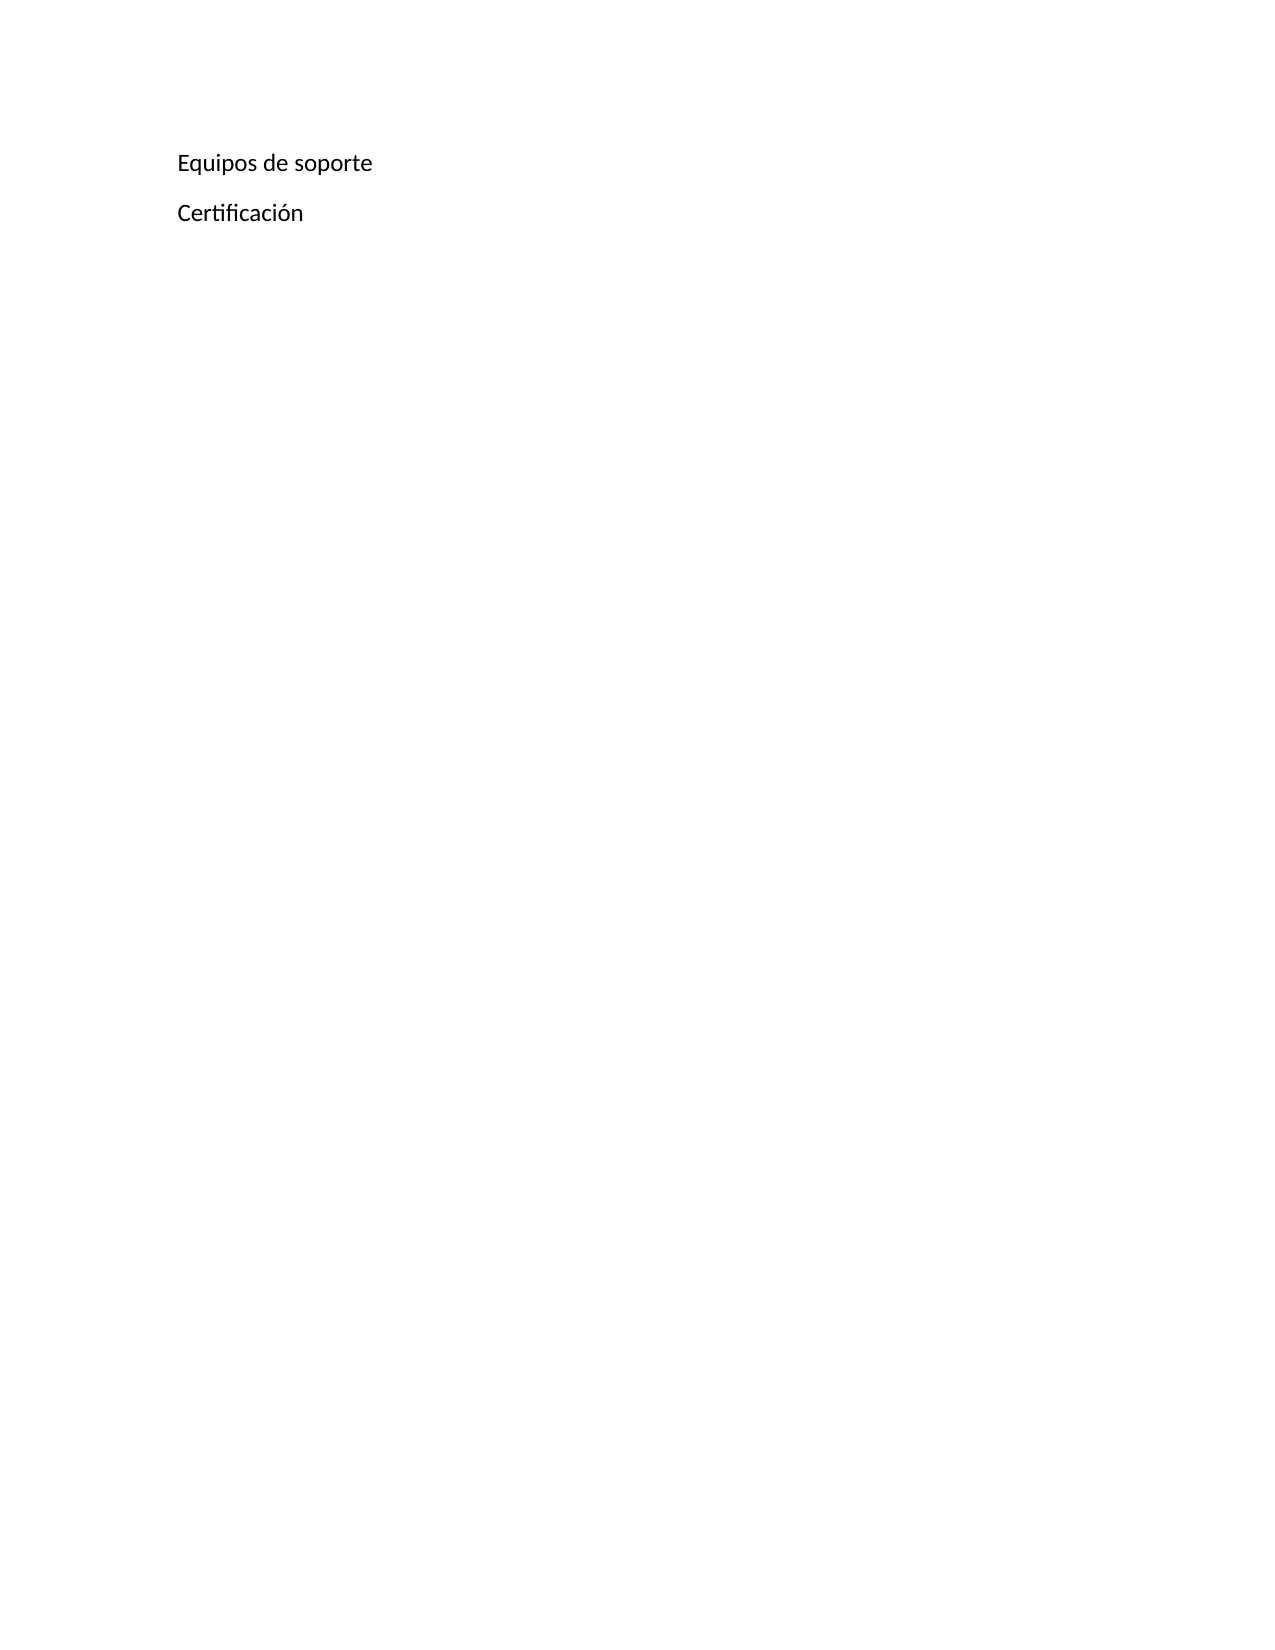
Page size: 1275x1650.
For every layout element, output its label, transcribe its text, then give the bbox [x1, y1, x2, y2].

text Equipos de soporte [177, 148, 1098, 178]
text Certificación [177, 197, 1098, 228]
